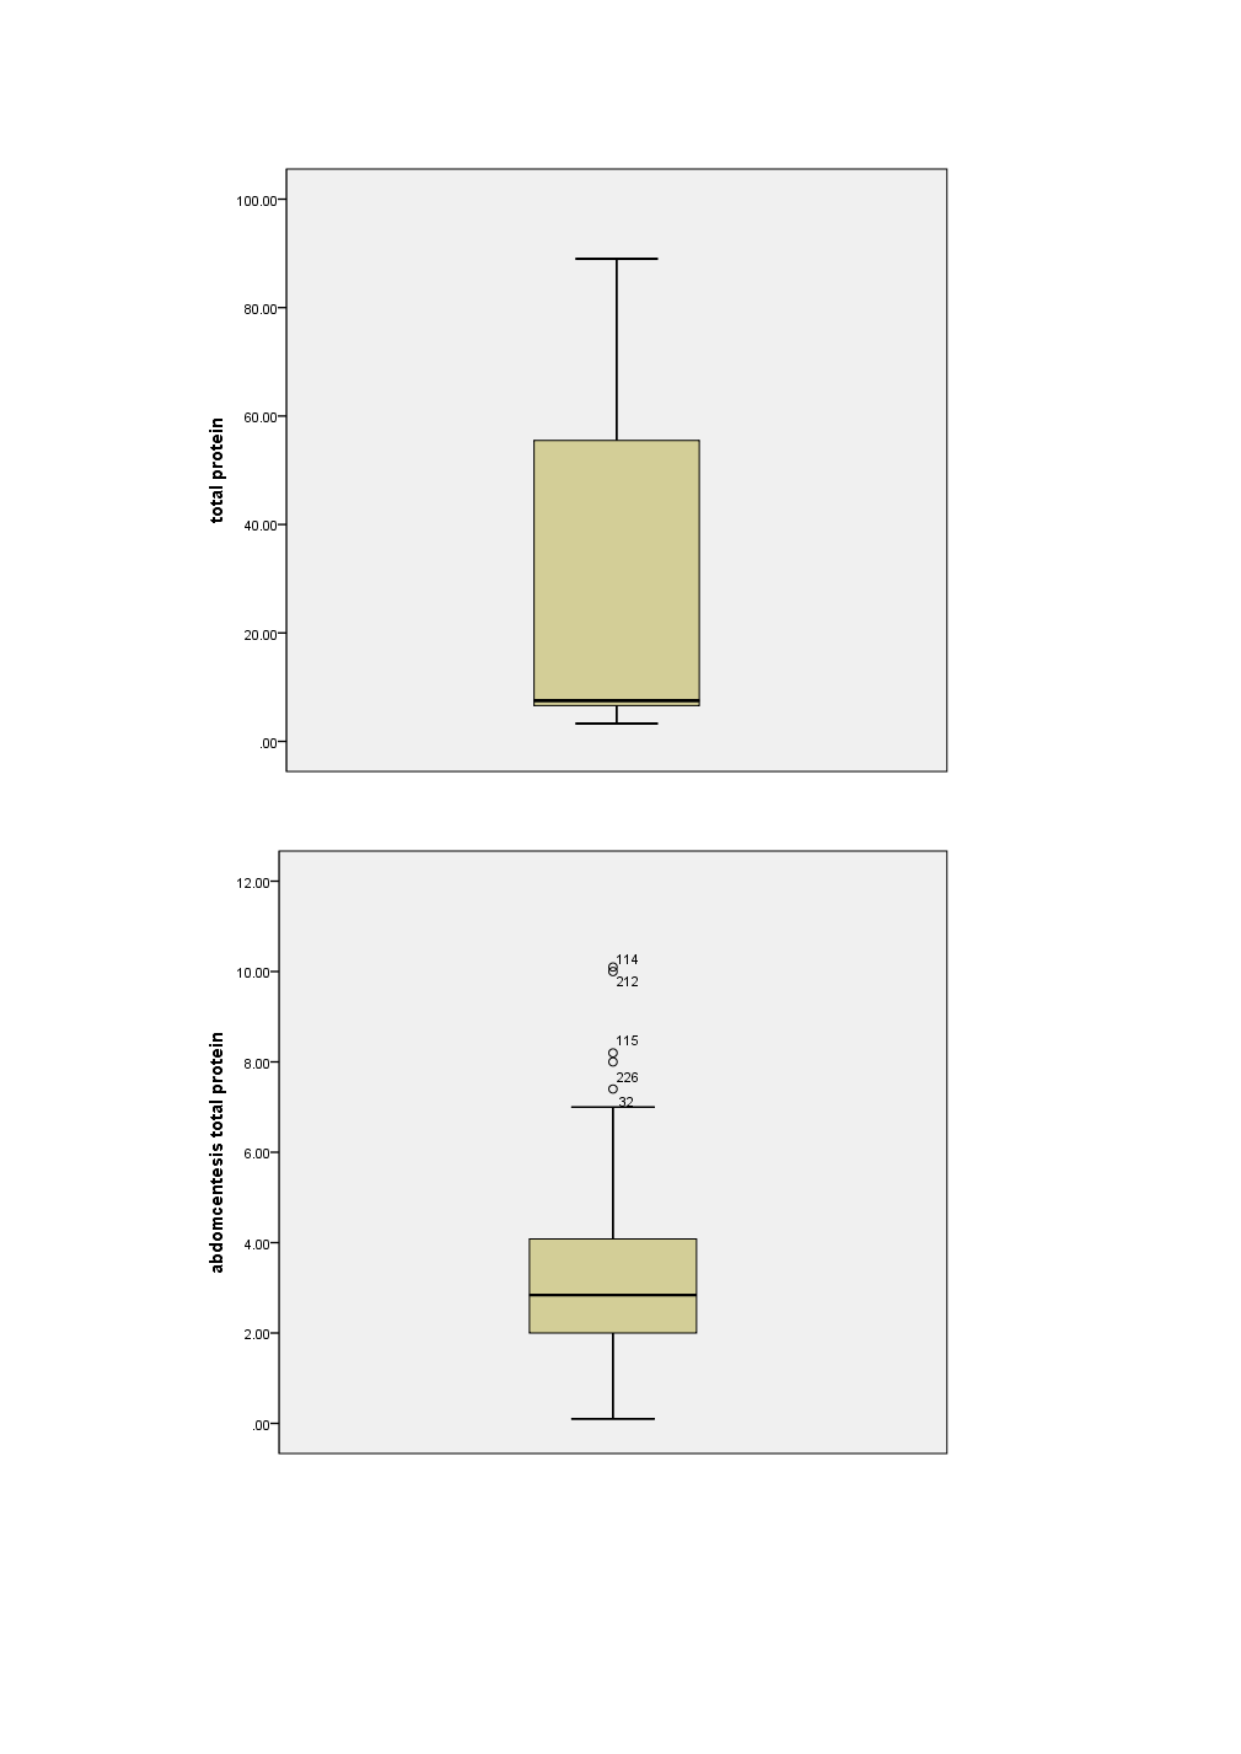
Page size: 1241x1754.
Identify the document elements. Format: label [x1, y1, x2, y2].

picture [187, 163, 956, 779]
picture [187, 845, 956, 1461]
